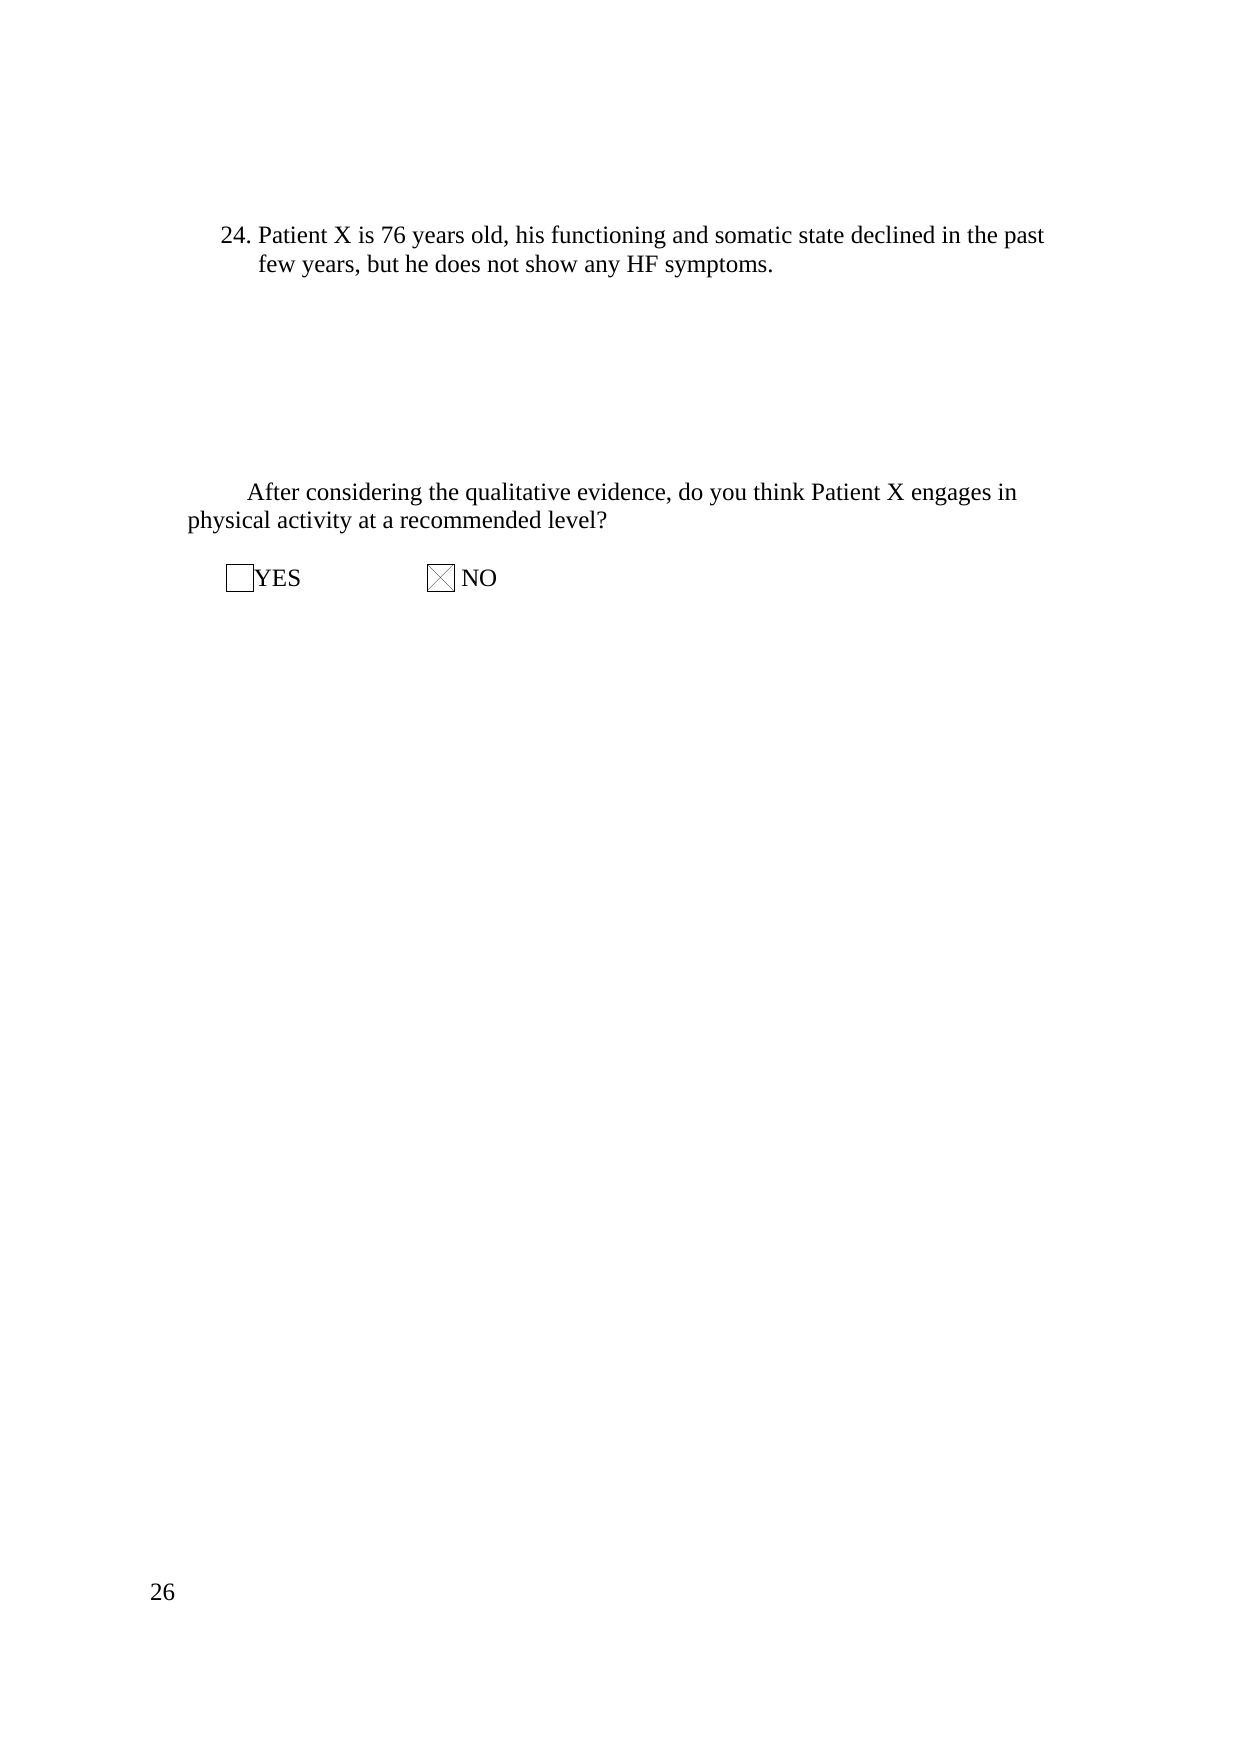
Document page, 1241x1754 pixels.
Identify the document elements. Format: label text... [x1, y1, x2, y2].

table_header Patient X is 76 years old, his functioning and somatic state declined in the past few years, but he does not show any HF symptoms. [150, 150, 1088, 419]
text After considering the qualitative evidence, do you think Patient X engages in physical activity at a recommended level? [187, 477, 1080, 534]
text YES NO [187, 563, 1080, 592]
